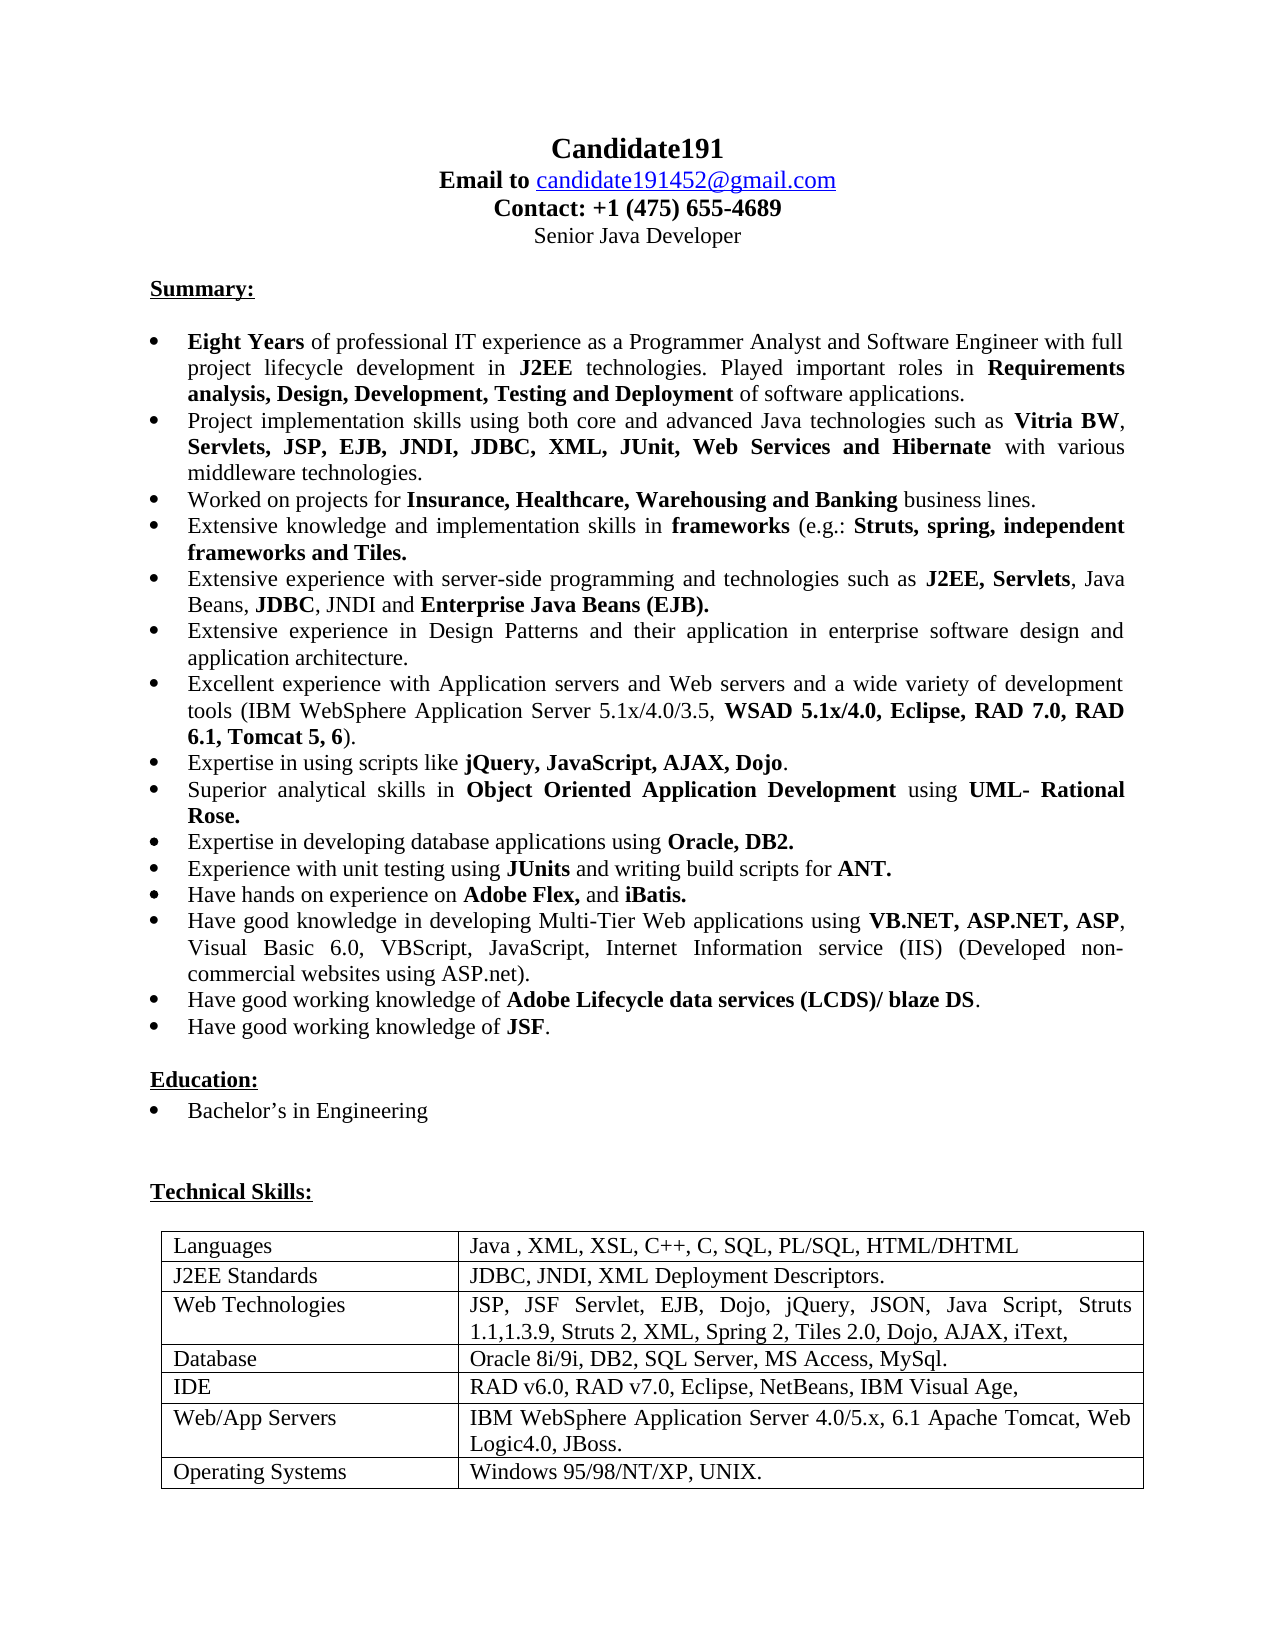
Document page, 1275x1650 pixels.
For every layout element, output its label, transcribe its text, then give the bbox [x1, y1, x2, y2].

table_cell IBM WebSphere Application Server 4.0/5.x, 6.1 Apache Tomcat, Web Logic4.0, JBoss. [459, 1404, 1143, 1457]
table_cell Windows 95/98/NT/XP, UNIX. [459, 1458, 1143, 1488]
list Bachelor’s in Engineering [150, 1097, 1125, 1123]
list Have hands on experience on Adobe Flex, and iBatis. [150, 881, 1125, 907]
text Senior Java Developer [150, 222, 1125, 249]
text Summary: [150, 275, 1125, 301]
table_cell Oracle 8i/9i, DB2, SQL Server, MS Access, MySql. [459, 1345, 1143, 1372]
text Contact: +1 (475) 655-4689 [150, 193, 1125, 222]
list Have good working knowledge of JSF. [150, 1013, 1125, 1039]
list Extensive knowledge and implementation skills in frameworks (e.g.: Struts, spring, independent frameworks and Tiles. [150, 512, 1125, 565]
table_cell J2EE Standards [162, 1262, 458, 1291]
list Excellent experience with Application servers and Web servers and a wide variety of development tools ( WebSphere Application Server 5.1x/4.0/3.5, WSAD 5.1x/4.0, Eclipse, RAD 7.0, RAD 6.1, Tomcat 5, 6). [150, 670, 1125, 749]
list Superior analytical skills in Object Oriented Application Development using UML- Rational Rose. [150, 776, 1125, 828]
list Expertise in using scripts like jQuery, JavaScript, AJAX, Dojo. [150, 749, 1125, 776]
table_cell RAD v6.0, RAD v7.0, Eclipse, NetBeans, Visual Age, [459, 1373, 1143, 1403]
list Experience with unit testing using JUnits and writing build scripts for ANT. [150, 855, 1125, 881]
list Worked on projects for Insurance, Healthcare, Warehousing and Banking business lines. [150, 486, 1125, 512]
text Technical Skills: [150, 1178, 1125, 1204]
list Extensive experience in Design Patterns and their application in enterprise software design and application architecture. [150, 618, 1125, 670]
table_cell Web Technologies [162, 1292, 458, 1344]
list Extensive experience with server-side programming and technologies such as J2EE, Servlets, Java Beans, JDBC, JNDI and Enterprise Java Beans (EJB). [150, 565, 1125, 618]
table_cell Web/App Servers [162, 1404, 458, 1457]
list Project implementation skills using both core and advanced Java technologies such as Vitria BW, Servlets, JSP, EJB, JNDI, JDBC, XML, JUnit, Web Services and Hibernate with various middleware technologies. [150, 407, 1125, 486]
text Email to candidate191452@gmail.com [150, 165, 1125, 193]
table_cell IDE [162, 1373, 458, 1403]
list Eight Years of professional IT experience as a Programmer Analyst and Software Engineer with full project lifecycle development in J2EE technologies. Played important roles in Requirements analysis, Design, Development, Testing and Deployment of software applications. [150, 328, 1125, 407]
text Education: [150, 1066, 1125, 1092]
table_cell JSP, JSF Servlet, EJB, Dojo, jQuery, JSON, Java Script, Struts 1.1,1.3.9, Struts 2, XML, Spring 2, Tiles 2.0, Dojo, AJAX, iText, [459, 1292, 1143, 1344]
table_header Java , XML, XSL, C++, C, SQL, PL/SQL, HTML/DHTML [459, 1232, 1143, 1261]
text Candidate191 [150, 131, 1125, 165]
list Have good working knowledge of Adobe Lifecycle data services (LCDS)/ blaze DS. [150, 987, 1125, 1013]
table_cell Database [162, 1345, 458, 1372]
table_cell JDBC, JNDI, XML Deployment Descriptors. [459, 1262, 1143, 1291]
list Expertise in developing database applications using Oracle, DB2. [150, 828, 1125, 855]
list Have good knowledge in developing Multi-Tier Web applications using VB.NET, ASP.NET, ASP, Visual Basic 6.0, VBScript, JavaScript, Internet Information service (IIS) (Developed non-commercial websites using ASP.net). [150, 907, 1125, 987]
table_cell Operating Systems [162, 1458, 458, 1488]
table_header Languages [162, 1232, 458, 1261]
